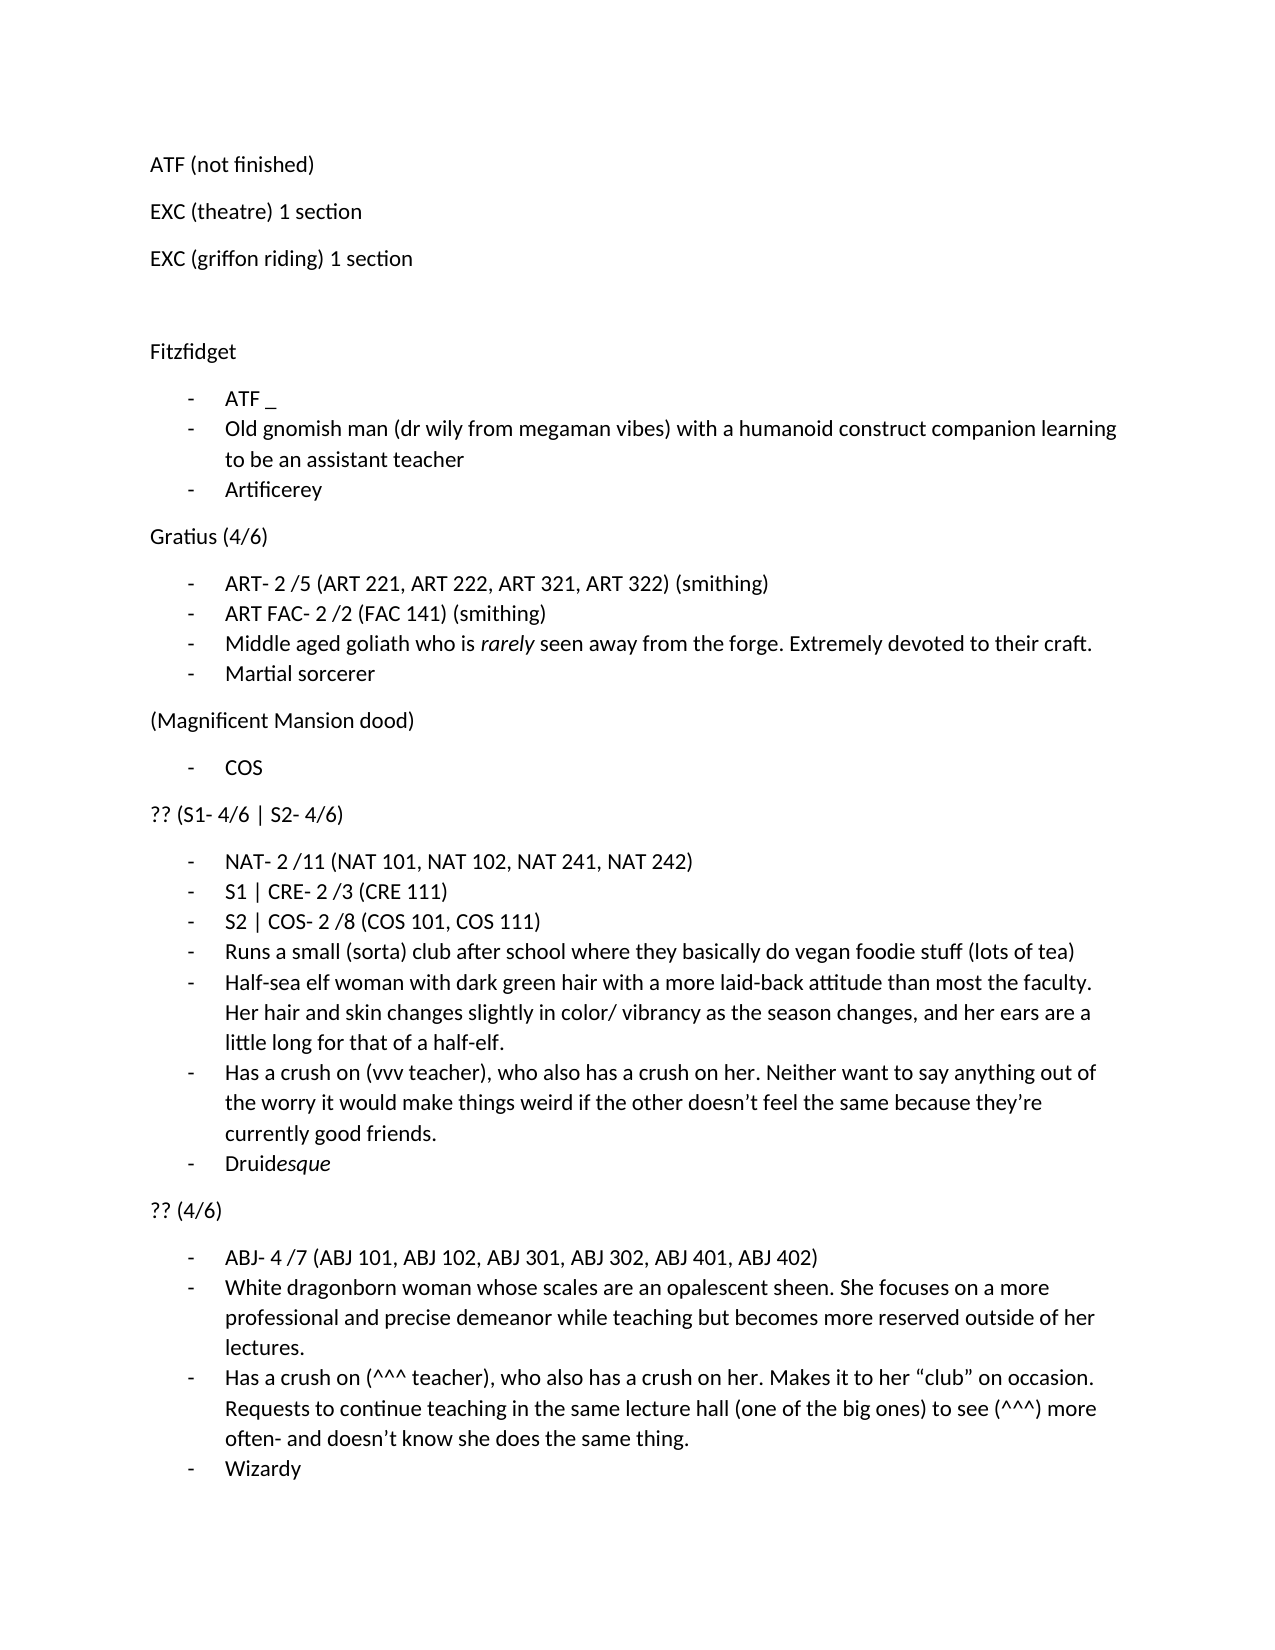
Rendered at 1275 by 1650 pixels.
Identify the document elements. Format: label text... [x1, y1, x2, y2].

text (Magnificent Mansion dood) [150, 706, 1125, 734]
text ATF (not finished) [150, 150, 1125, 178]
list Middle aged goliath who is rarely seen away from the forge. Extremely devoted to their craft. [187, 629, 1125, 657]
list Old gnomish man (dr wily from megaman vibes) with a humanoid construct companion learning to be an assistant teacher [187, 414, 1125, 473]
text EXC (griffon riding) 1 section [150, 244, 1125, 272]
list Half-sea elf woman with dark green hair with a more laid-back attitude than most the faculty. Her hair and skin changes slightly in color/ vibrancy as the season changes, and her ears are a little long for that of a half-elf. [187, 968, 1125, 1056]
list ART FAC- 2 /2 (FAC 141) (smithing) [187, 599, 1125, 627]
list Druidesque [187, 1149, 1125, 1177]
list Runs a small (sorta) club after school where they basically do vegan foodie stuff (lots of tea) [187, 937, 1125, 966]
list Martial sorcerer [187, 659, 1125, 687]
list White dragonborn woman whose scales are an opalescent sheen. She focuses on a more professional and precise demeanor while teaching but becomes more reserved outside of her lectures. [187, 1273, 1125, 1361]
list Wizardy [187, 1454, 1125, 1482]
list ATF _ [187, 384, 1125, 412]
text ?? (S1- 4/6 | S2- 4/6) [150, 800, 1125, 828]
text Fitzfidget [150, 337, 1125, 366]
list NAT- 2 /11 (NAT 101, NAT 102, NAT 241, NAT 242) [187, 847, 1125, 875]
list S2 | COS- 2 /8 (COS 101, COS 111) [187, 907, 1125, 935]
text Gratius (4/6) [150, 522, 1125, 550]
text EXC (theatre) 1 section [150, 197, 1125, 225]
list Has a crush on (vvv teacher), who also has a crush on her. Neither want to say anything out of the worry it would make things weird if the other doesn’t feel the same because they’re currently good friends. [187, 1058, 1125, 1147]
text ?? (4/6) [150, 1196, 1125, 1224]
list ABJ- 4 /7 (ABJ 101, ABJ 102, ABJ 301, ABJ 302, ABJ 401, ABJ 402) [187, 1243, 1125, 1271]
list Artificerey [187, 475, 1125, 503]
list ART- 2 /5 (ART 221, ART 222, ART 321, ART 322) (smithing) [187, 569, 1125, 597]
list S1 | CRE- 2 /3 (CRE 111) [187, 877, 1125, 905]
list COS [187, 753, 1125, 781]
list Has a crush on (^^^ teacher), who also has a crush on her. Makes it to her “club” on occasion. Requests to continue teaching in the same lecture hall (one of the big ones) to see (^^^) more often- and doesn’t know she does the same thing. [187, 1363, 1125, 1452]
